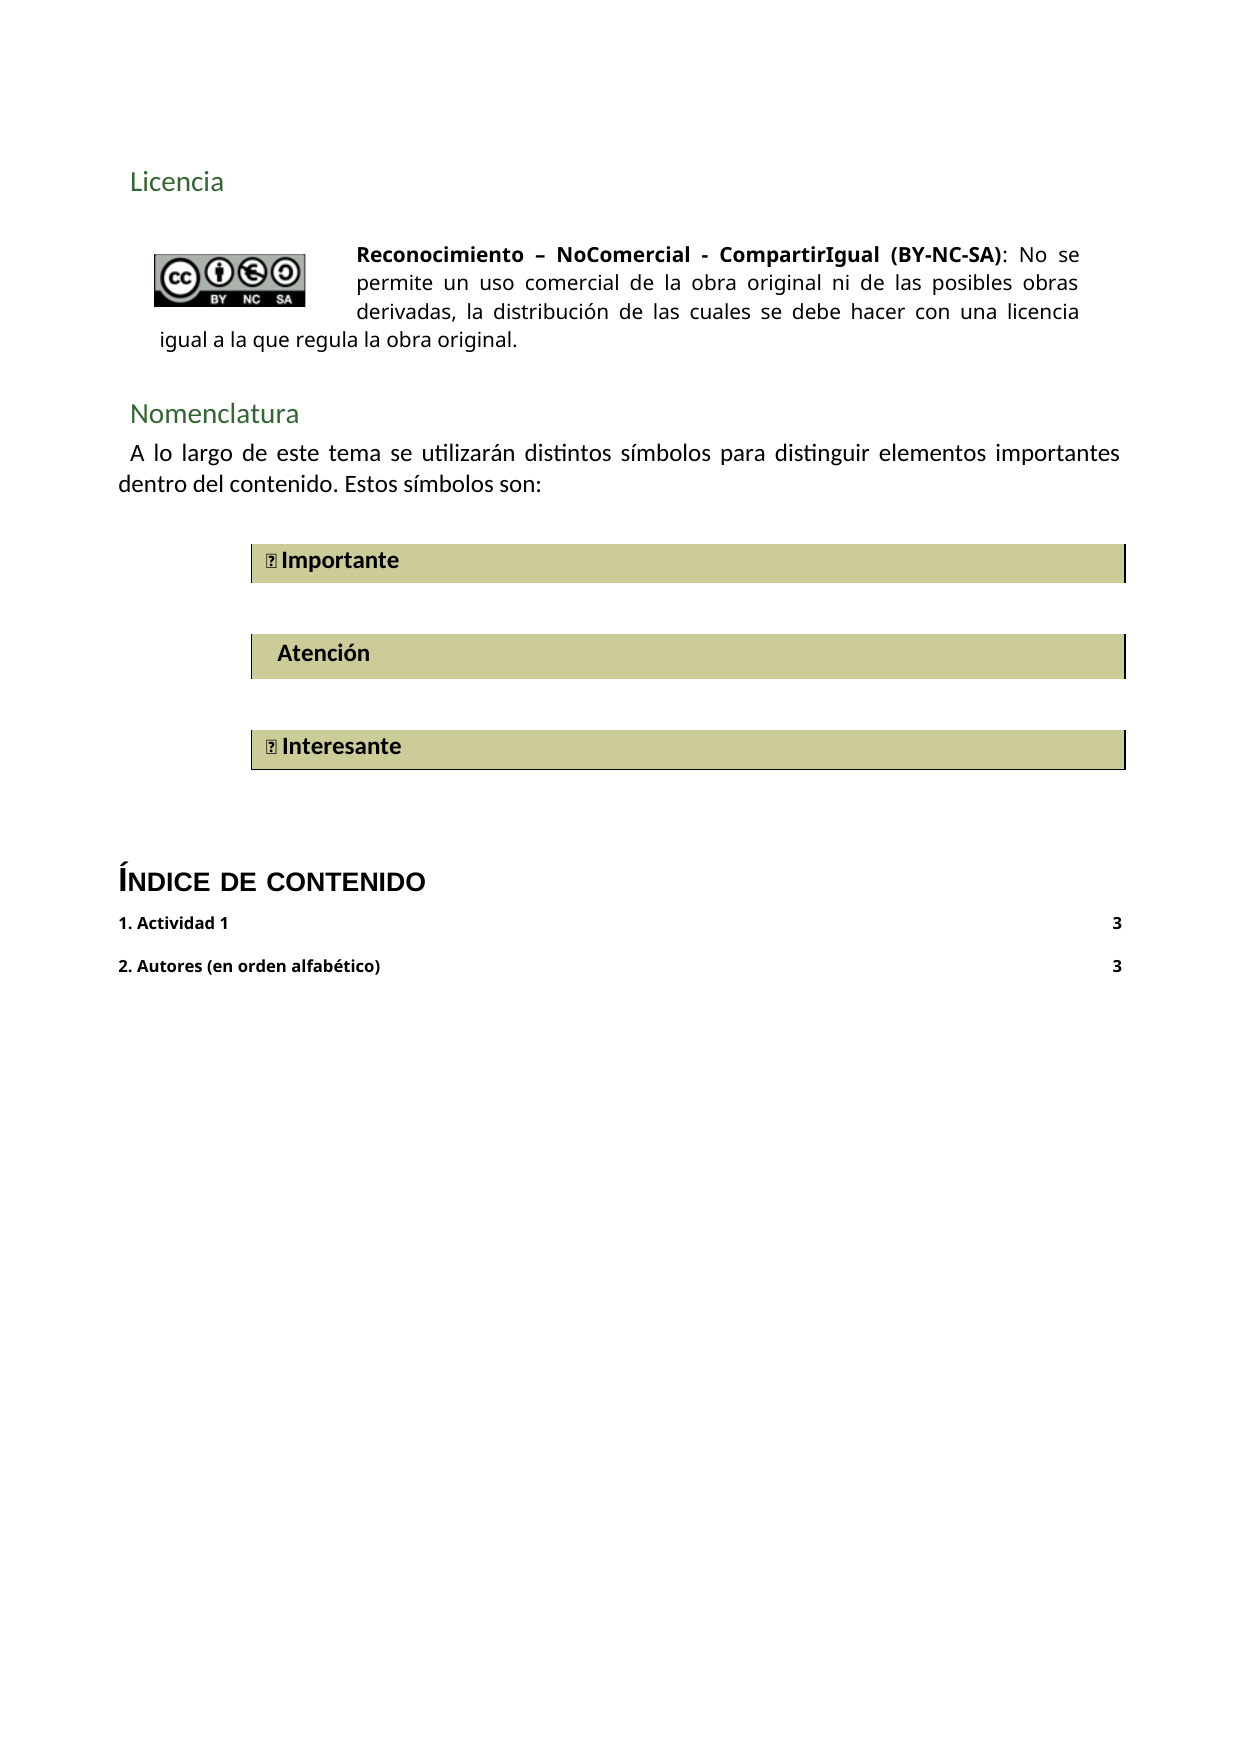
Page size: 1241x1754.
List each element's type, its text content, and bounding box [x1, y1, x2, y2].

text Índice de contenido [118, 861, 1122, 899]
text Licencia [118, 163, 1122, 199]
text 📖 Importante [252, 544, 1124, 583]
text Nomenclatura [118, 395, 1122, 431]
text Reconocimiento – NoComercial - CompartirIgual (BY-NC-SA): No se permite un uso comercial de la obra original ni de las posibles obras derivadas, la distribución de las cuales se debe hacer con una licencia igual a la que regula la obra original. [159, 240, 1080, 354]
text A lo largo de este tema se utilizarán distintos símbolos para distinguir elementos importantes dentro del contenido. Estos símbolos son: [118, 437, 1122, 498]
text ❕ Atención [252, 634, 1124, 679]
picture [154, 254, 306, 307]
text 💬 Interesante [252, 730, 1124, 769]
